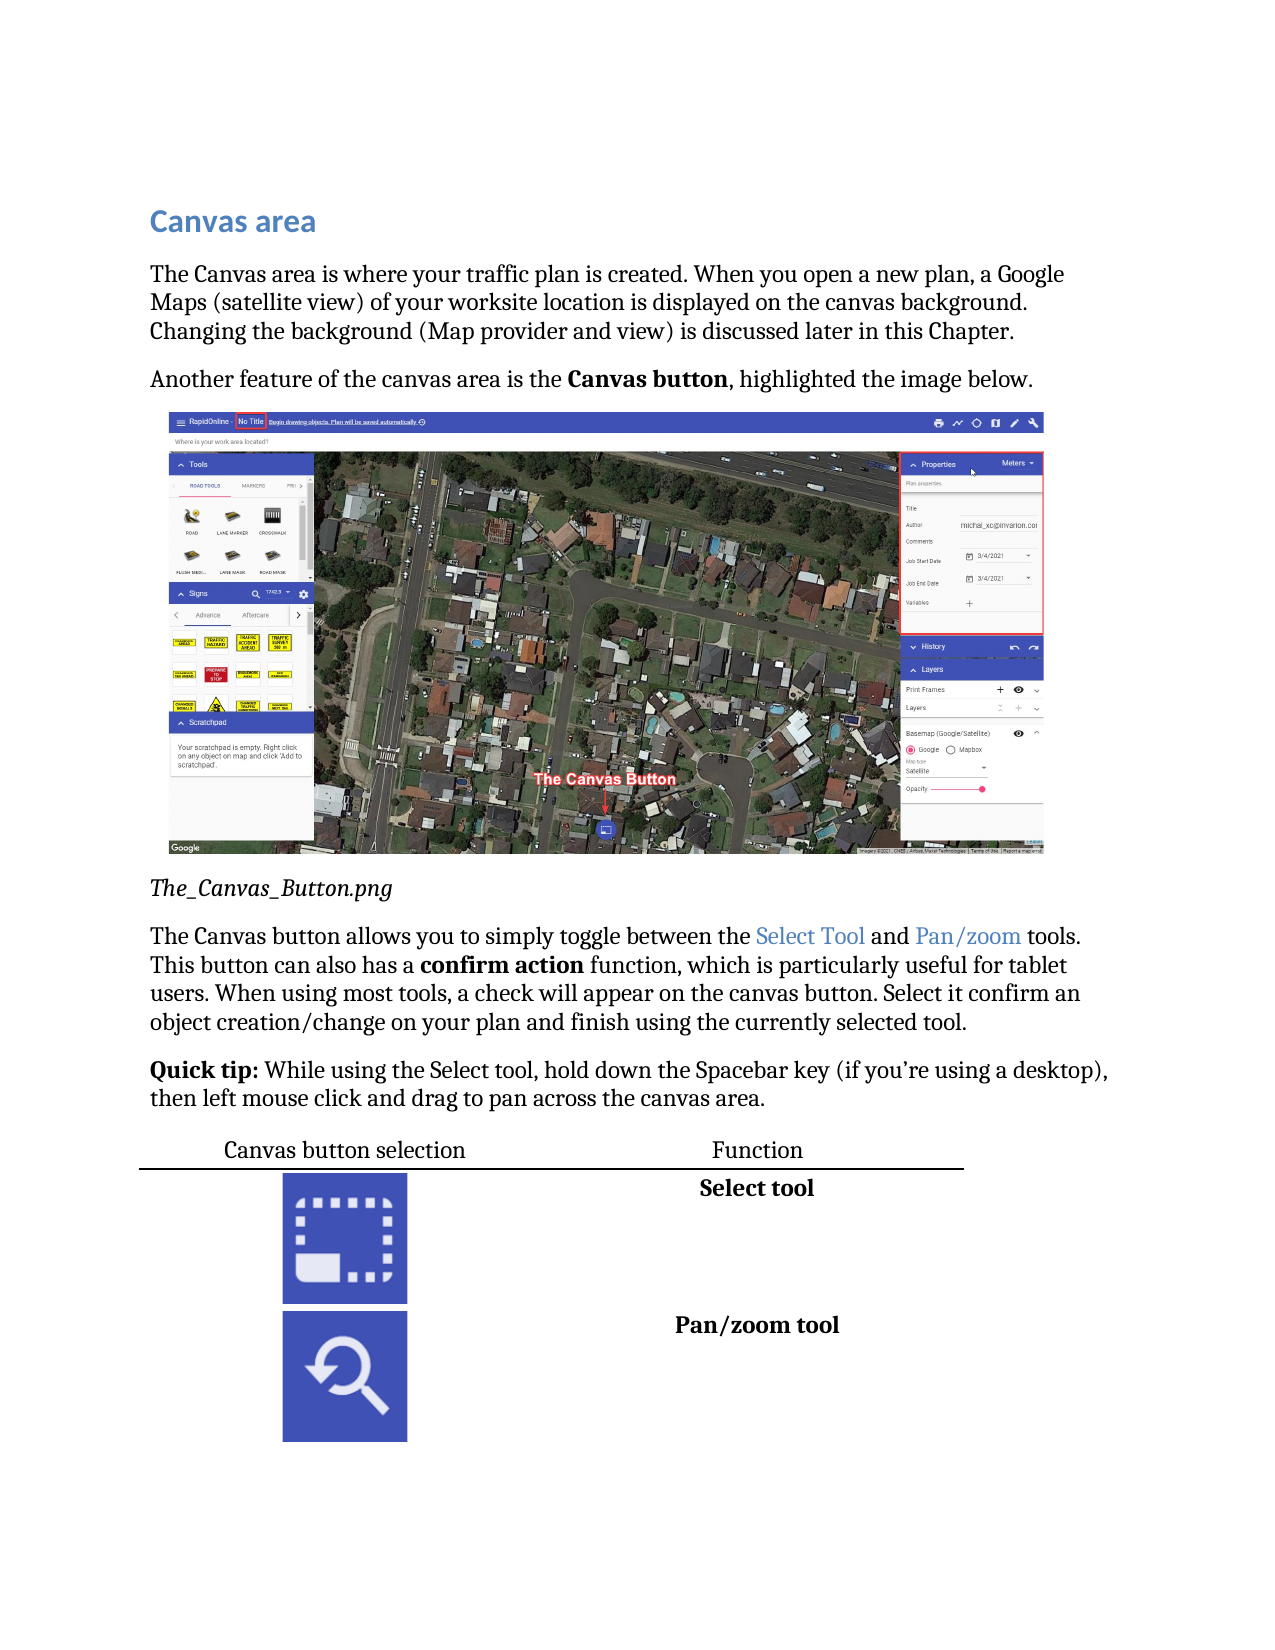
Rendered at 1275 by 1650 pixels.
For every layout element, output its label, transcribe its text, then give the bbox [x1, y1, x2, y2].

subtitle Canvas area [150, 200, 1125, 241]
table_cell Select tool [551, 1170, 964, 1307]
table_cell [139, 1307, 551, 1445]
text The Canvas area is where your traffic plan is created. When you open a new plan, a Google Maps (satellite view) of your worksite location is displayed on the canvas background. Changing the background (Map provider and view) is discussed later in this Chapter. [150, 259, 1125, 346]
picture [168, 412, 1044, 854]
text The_Canvas_Button.png [150, 874, 1125, 903]
table_header Canvas button selection [139, 1132, 551, 1168]
picture [282, 1311, 408, 1442]
text Quick tip: While using the Select tool, hold down the Spacebar key (if you’re using a desktop), then left mouse click and drag to pan across the canvas area. [150, 1056, 1125, 1113]
text The Canvas button allows you to simply toggle between the Select Tool and Pan/zoom tools. This button can also has a confirm action function, which is particularly useful for tablet users. When using most tools, a check will appear on the canvas button. Select it confirm an object creation/change on your plan and finish using the currently selected tool. [150, 922, 1125, 1037]
table_cell Pan/zoom tool [551, 1307, 964, 1445]
table_cell [139, 1170, 551, 1307]
text Another feature of the canvas area is the Canvas button, highlighted the image below. [150, 364, 1125, 393]
table_header Function [551, 1132, 964, 1168]
picture [282, 1173, 408, 1304]
